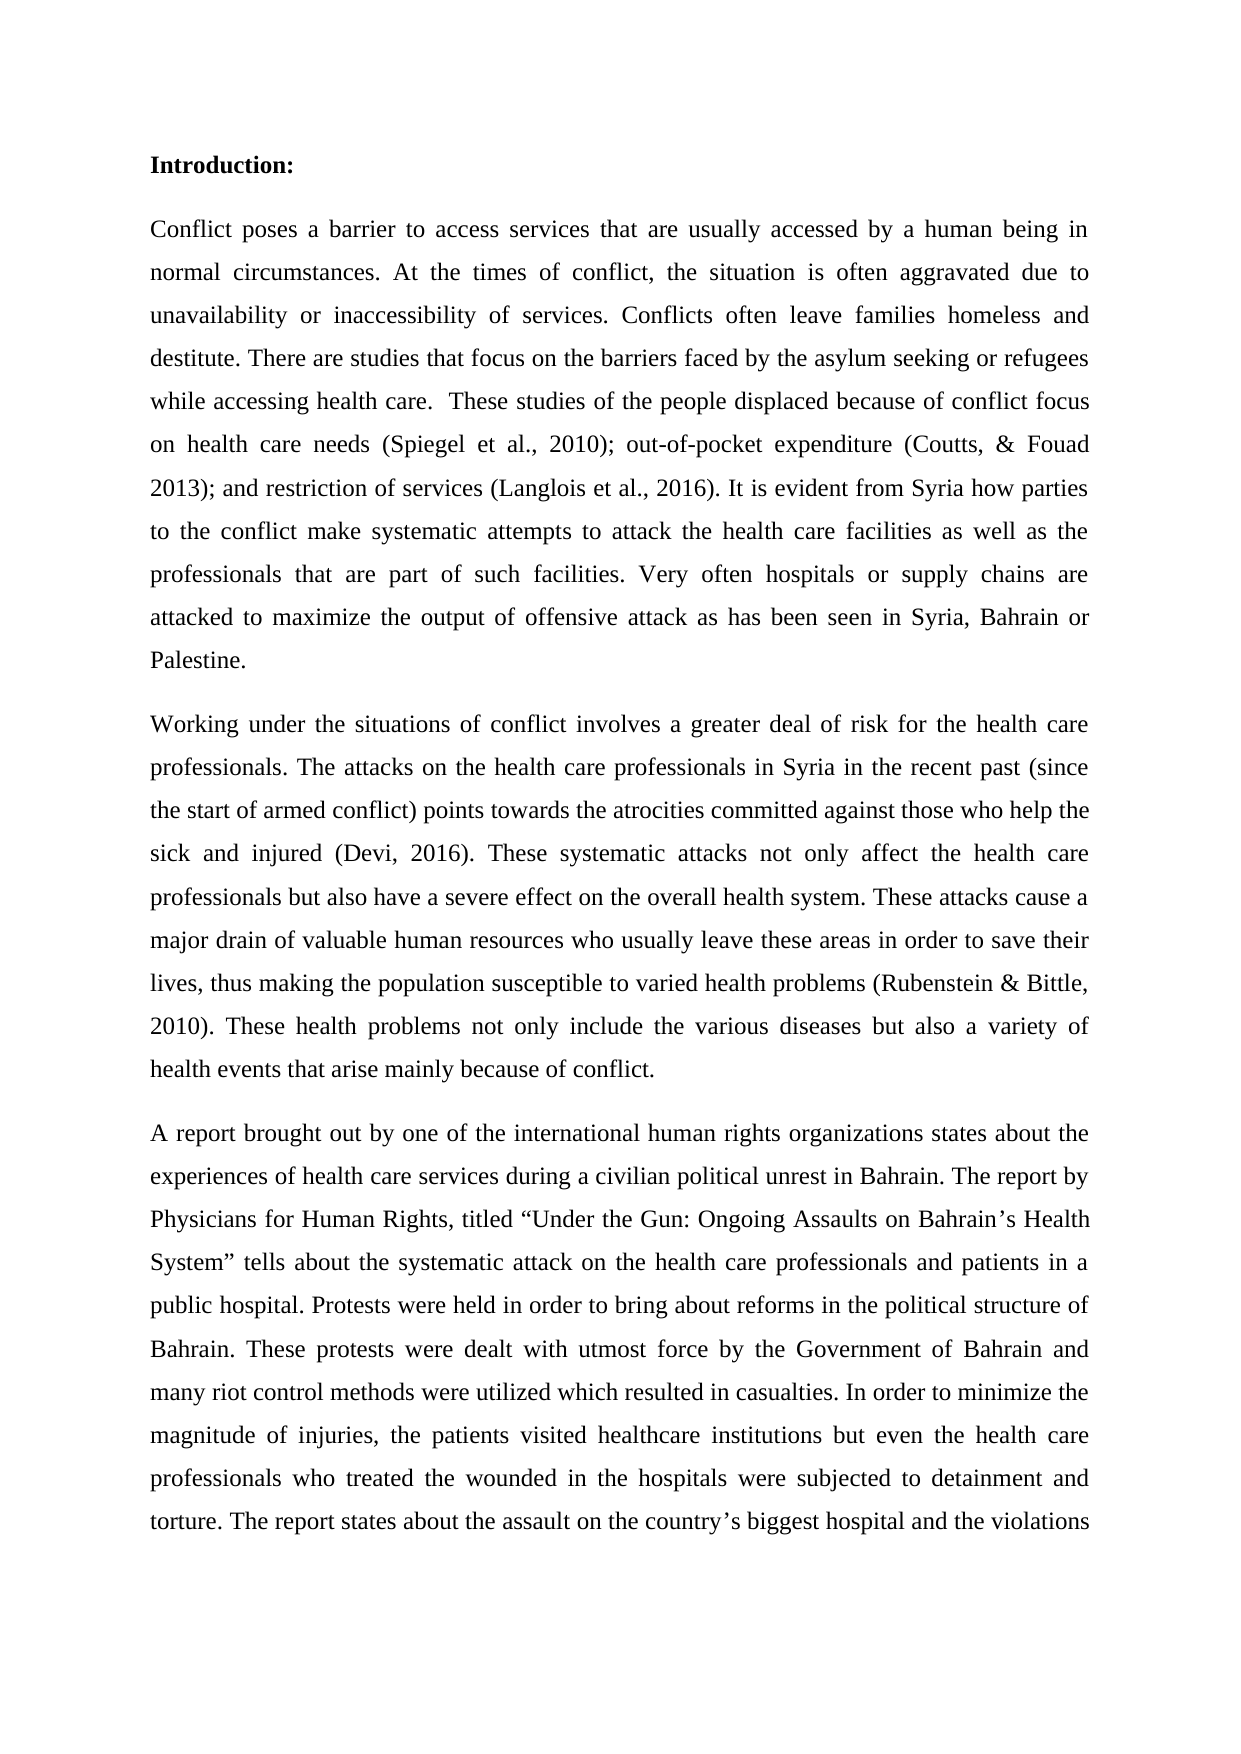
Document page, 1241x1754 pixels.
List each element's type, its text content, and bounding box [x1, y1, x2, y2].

text Introduction: [150, 150, 1090, 179]
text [150, 1118, 1090, 1535]
text Working under the situations of conflict involves a greater deal of risk for the health care professionals. The attacks on the health care professionals in Syria in the recent past (since the start of armed conflict) points towards the atrocities committed against those who help the sick and injured (Devi, 2016). These systematic attacks not only affect the health care professionals but also have a severe effect on the overall health system. These attacks cause a major drain of valuable human resources who usually leave these areas in order to save their lives, thus making the population susceptible to varied health problems (Rubenstein & Bittle, 2010). These health problems not only include the various diseases but also a variety of health events that arise mainly because of conflict. [150, 709, 1090, 1083]
text Conflict poses a barrier to access services that are usually accessed by a human being in normal circumstances. At the times of conflict, the situation is often aggravated due to unavailability or inaccessibility of services. Conflicts often leave families homeless and destitute. There are studies that focus on the barriers faced by the asylum seeking or refugees while accessing health care. These studies of the people displaced because of conflict focus on health care needs (Spiegel et al., 2010); out-of-pocket expenditure (Coutts, & Fouad 2013); and restriction of services (Langlois et al., 2016). It is evident from Syria how parties to the conflict make systematic attempts to attack the health care facilities as well as the professionals that are part of such facilities. Very often hospitals or supply chains are attacked to maximize the output of offensive attack as has been seen in Syria, Bahrain or Palestine. [150, 214, 1090, 674]
